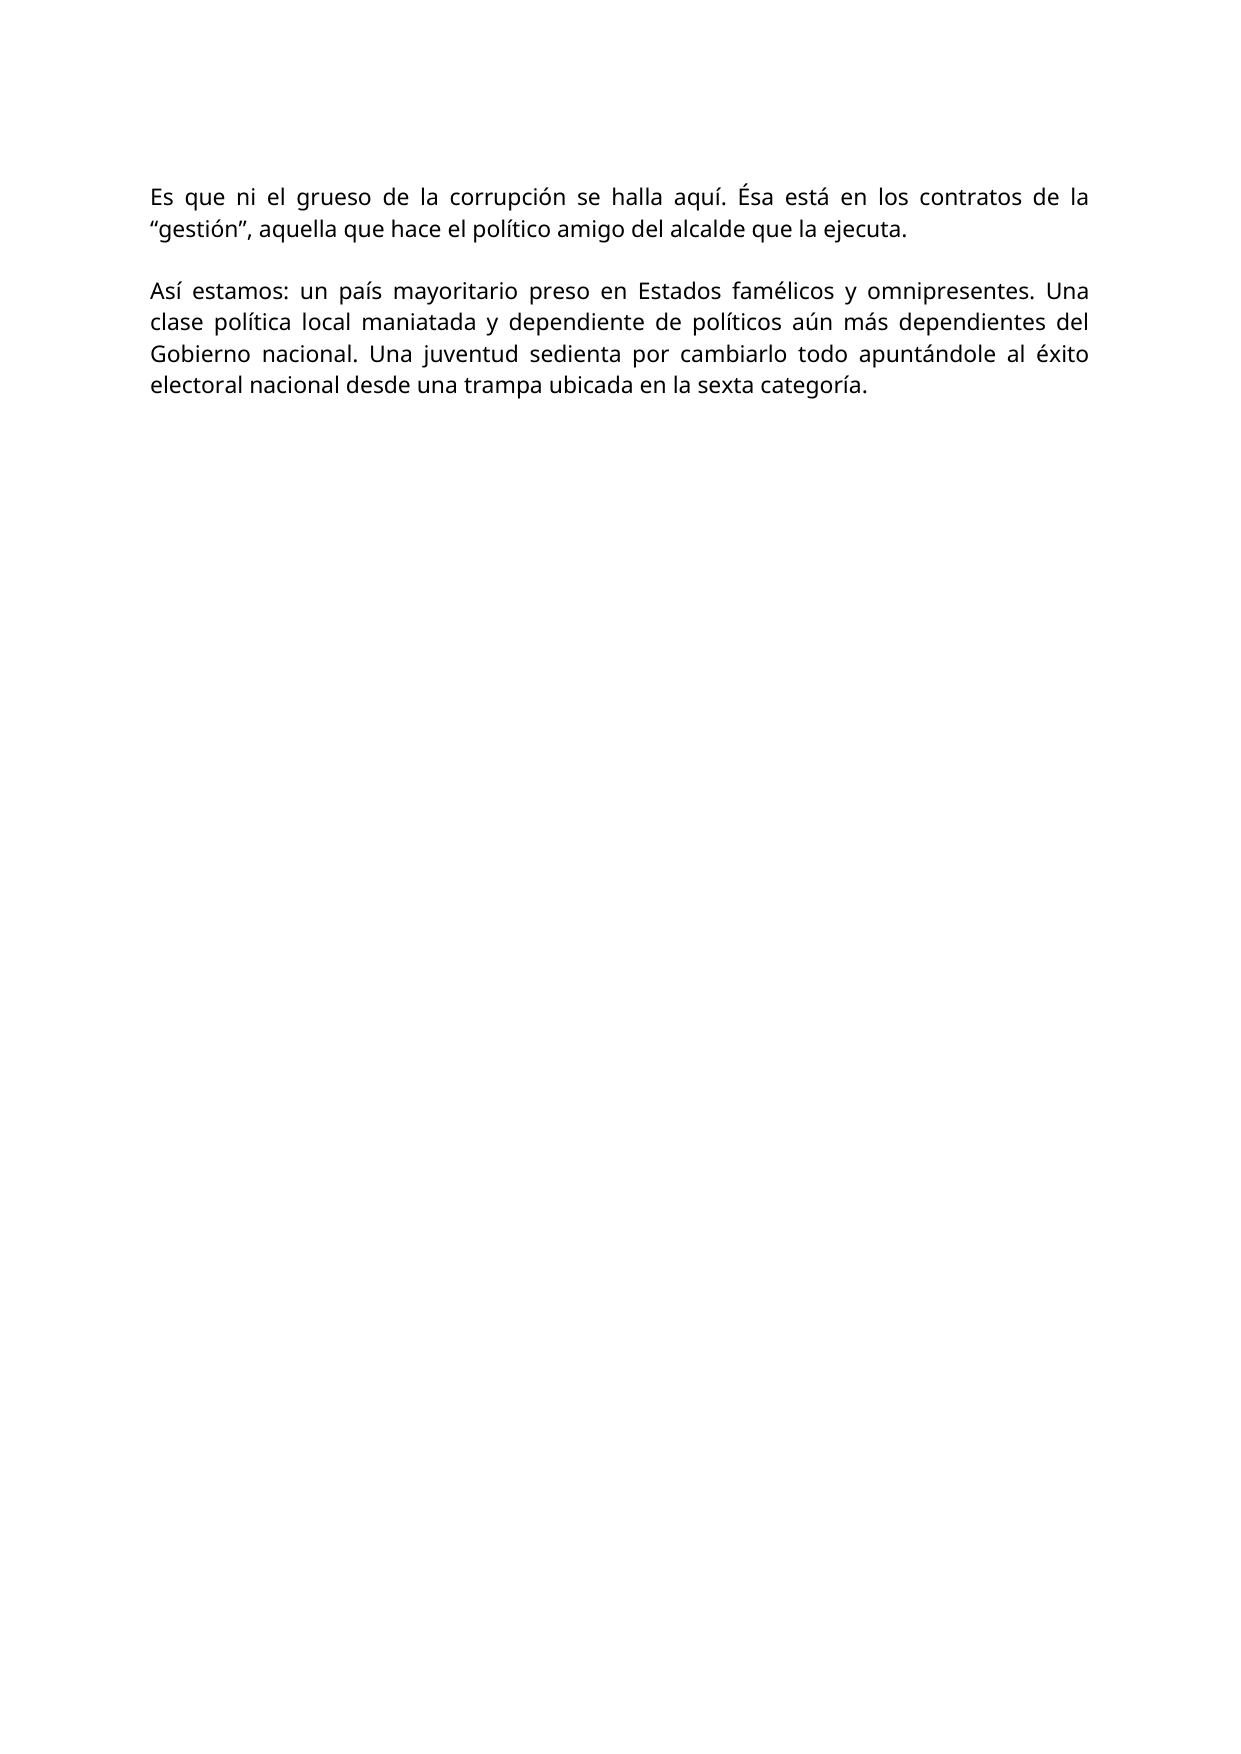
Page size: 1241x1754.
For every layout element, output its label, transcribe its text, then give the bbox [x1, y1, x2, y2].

text Es que ni el grueso de la corrupción se halla aquí. Ésa está en los contratos de la “gestión”, aquella que hace el político amigo del alcalde que la ejecuta. [150, 181, 1090, 244]
text Así estamos: un país mayoritario preso en Estados famélicos y omnipresentes. Una clase política local maniatada y dependiente de políticos aún más dependientes del Gobierno nacional. Una juventud sedienta por cambiarlo todo apuntándole al éxito electoral nacional desde una trampa ubicada en la sexta categoría. [150, 275, 1090, 400]
